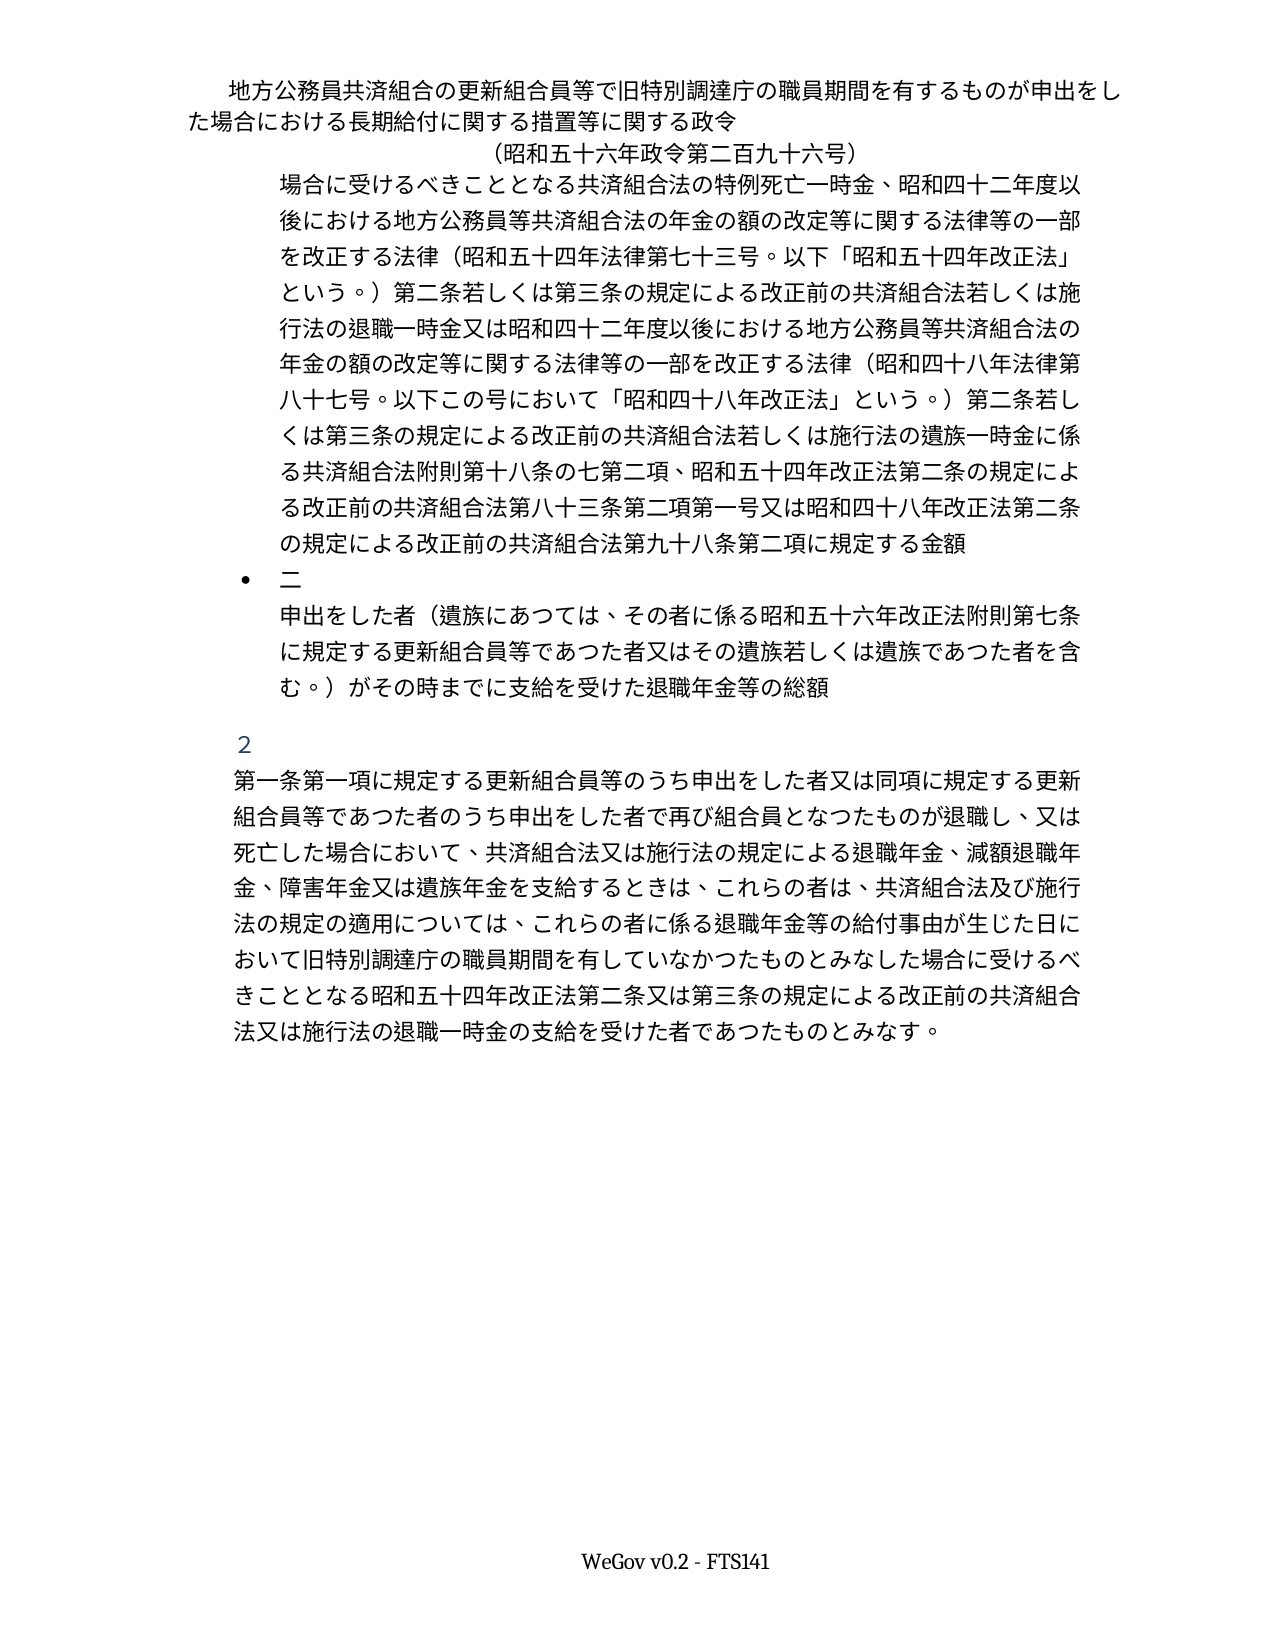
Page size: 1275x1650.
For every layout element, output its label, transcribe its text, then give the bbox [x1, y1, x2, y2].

text 第一条第一項に規定する更新組合員等のうち申出をした者又は同項に規定する更新組合員等であつた者のうち申出をした者で再び組合員となつたものが退職し、又は死亡した場合において、共済組合法又は施行法の規定による退職年金、減額退職年金、障害年金又は遺族年金を支給するときは、これらの者は、共済組合法及び施行法の規定の適用については、これらの者に係る退職年金等の給付事由が生じた日において旧特別調達庁の職員期間を有していなかつたものとみなした場合に受けるべきこととなる昭和五十四年改正法第二条又は第三条の規定による改正前の共済組合法又は施行法の退職一時金の支給を受けた者であつたものとみなす。 [233, 764, 1087, 1047]
list 二 申出をした者（遺族にあつては、その者に係る昭和五十六年改正法附則第七条に規定する更新組合員等であつた者又はその遺族若しくは遺族であつた者を含む。）がその時までに支給を受けた退職年金等の総額 [242, 564, 1087, 703]
subtitle ２ [233, 729, 1087, 760]
